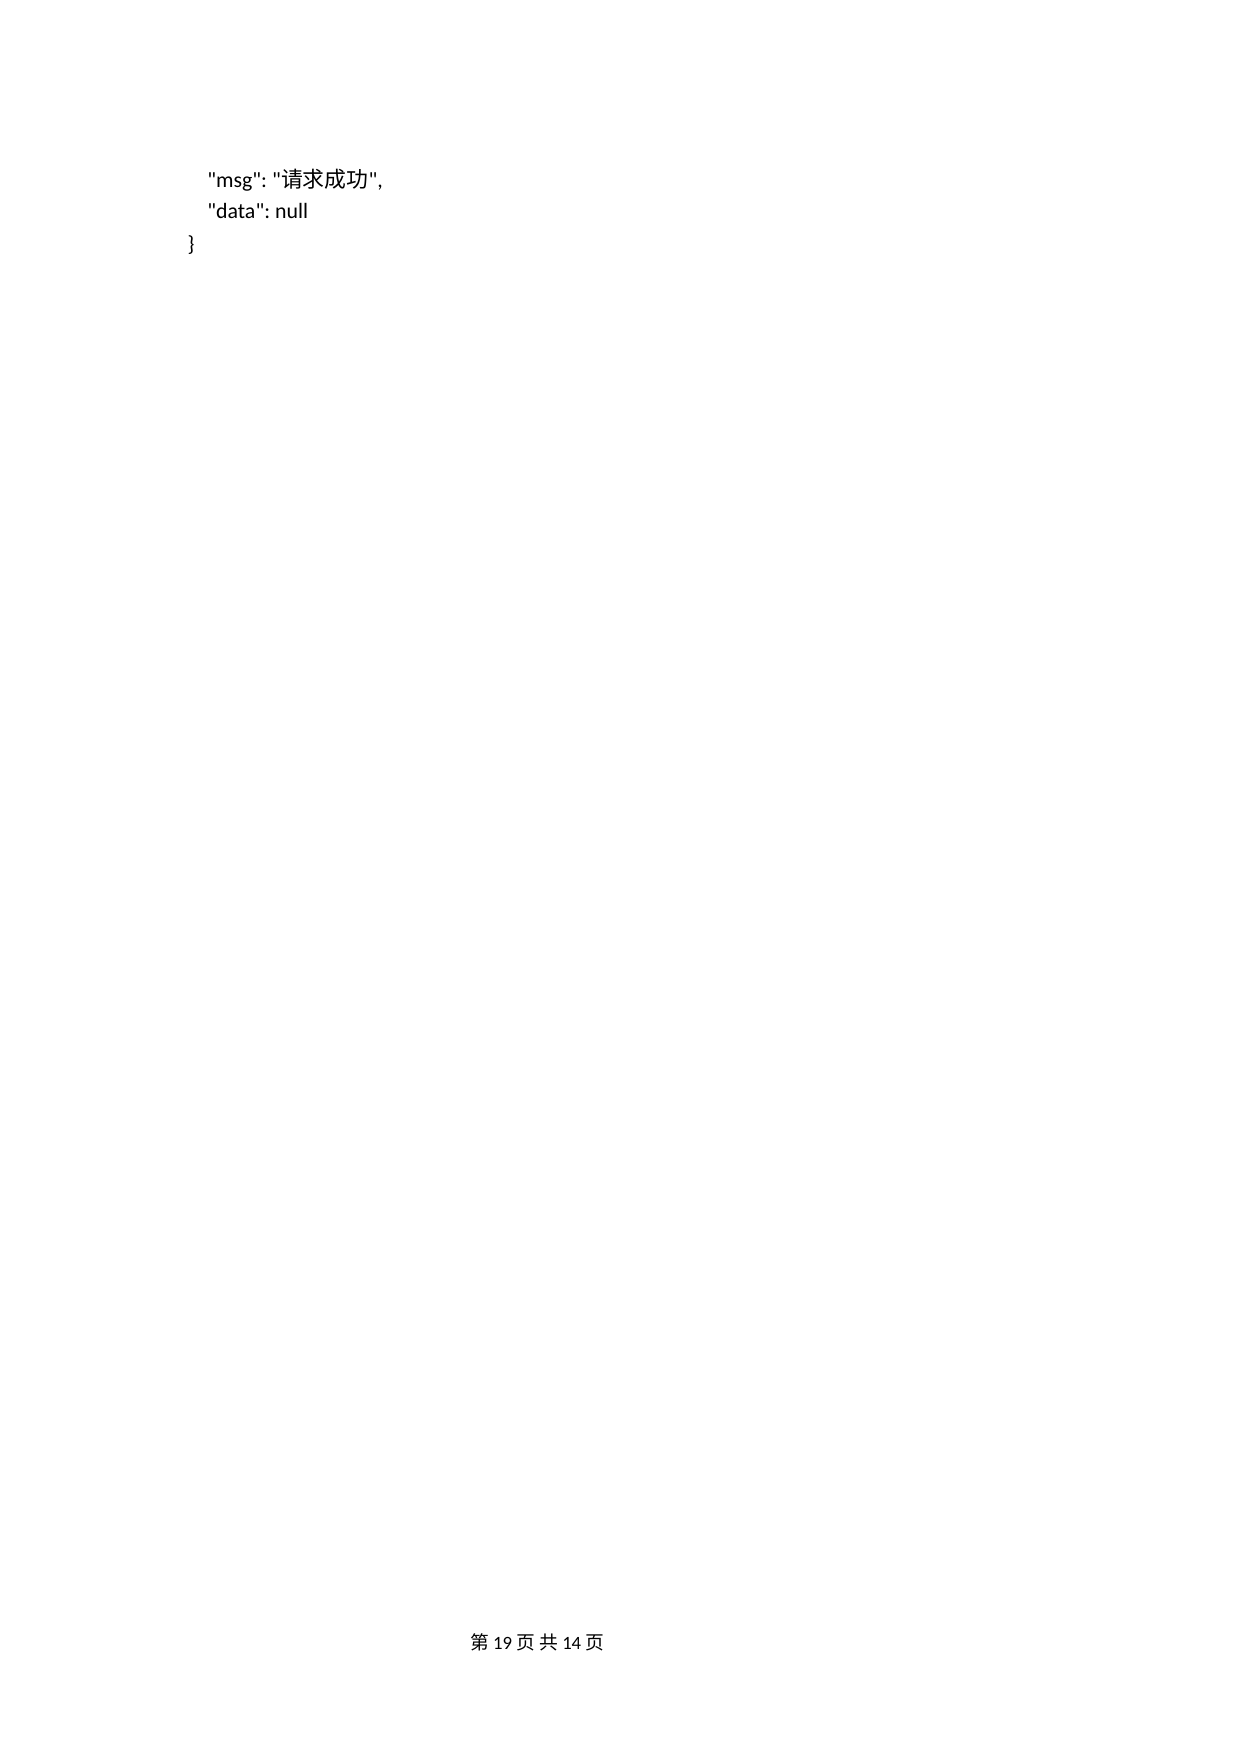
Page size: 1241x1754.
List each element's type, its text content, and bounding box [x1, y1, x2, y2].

text "msg": "请求成功", [187, 162, 1053, 194]
text "data": null [187, 194, 1053, 227]
text } [187, 227, 1053, 259]
